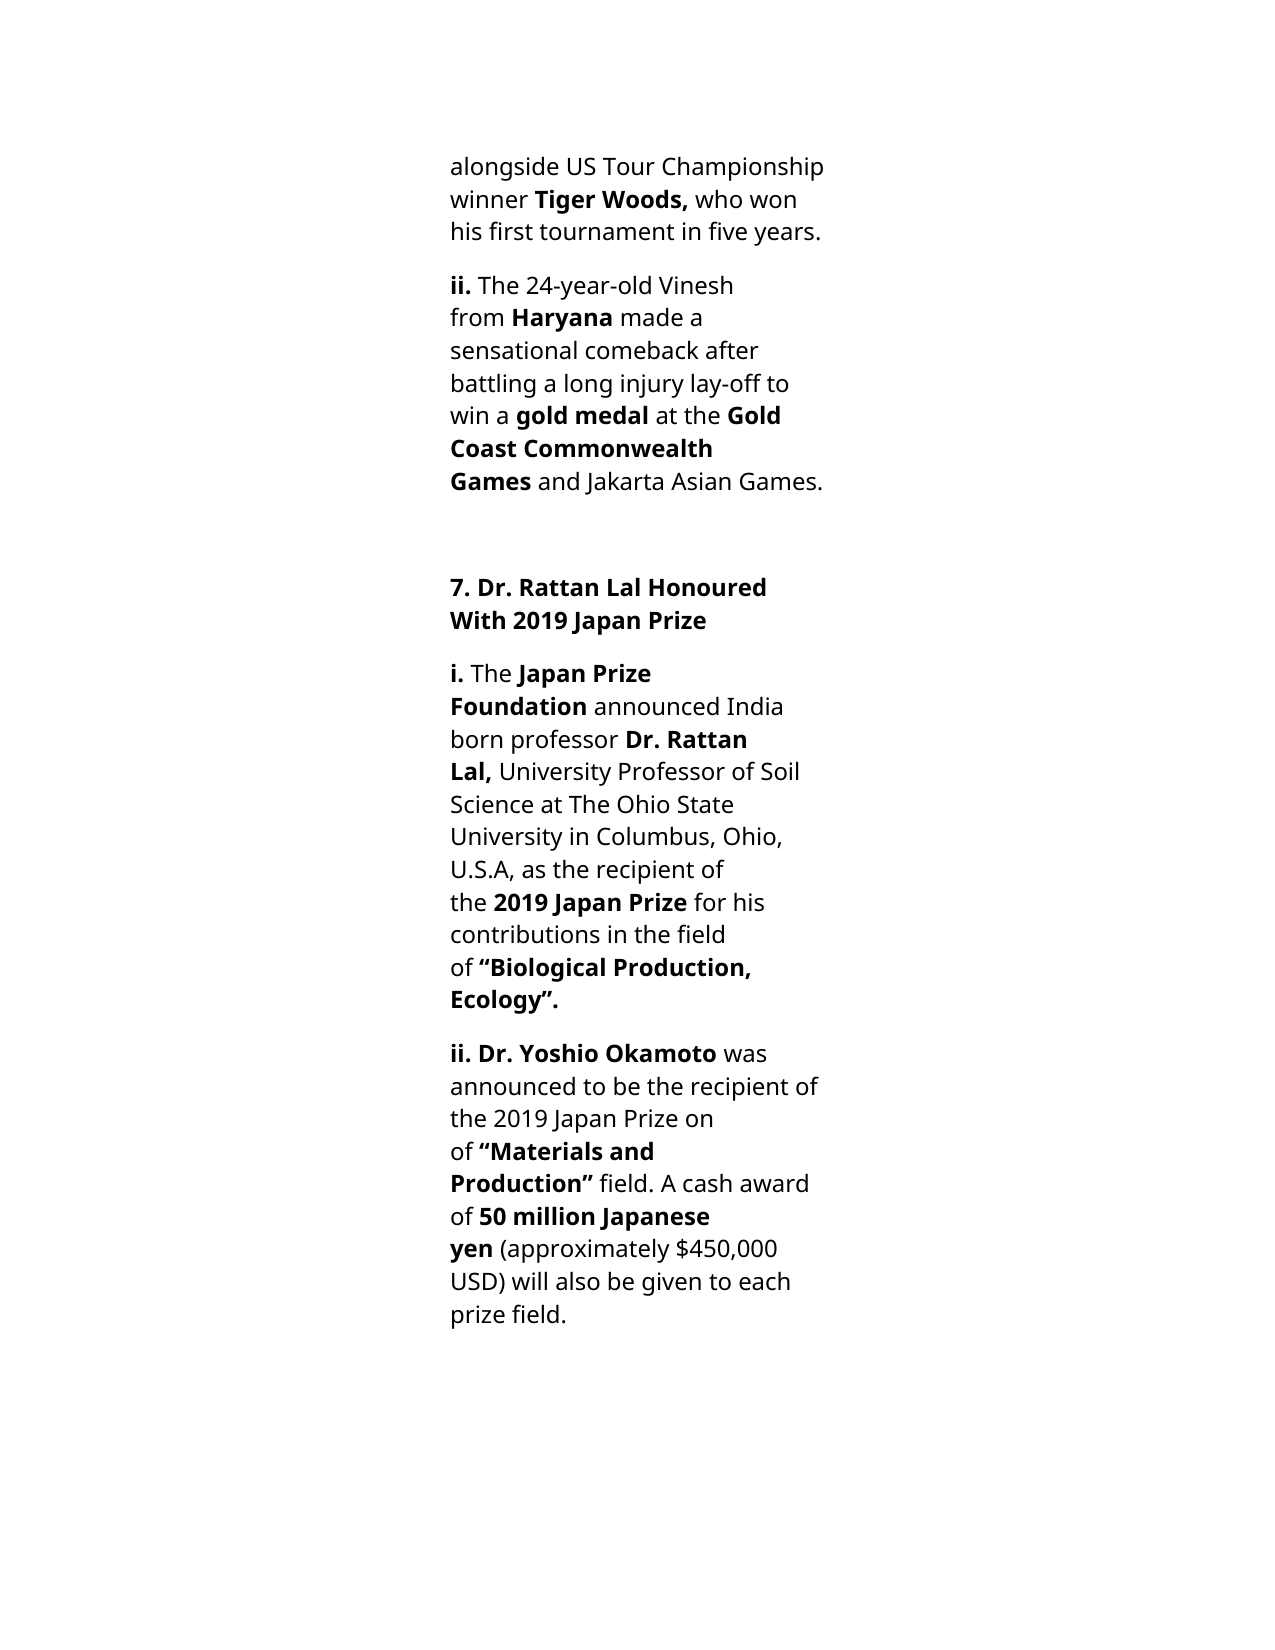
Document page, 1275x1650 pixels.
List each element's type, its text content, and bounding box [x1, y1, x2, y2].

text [450, 150, 825, 248]
text i. The Japan Prize Foundation announced India born professor Dr. Rattan Lal, University Professor of Soil Science at The Ohio State University in Columbus, Ohio, U.S.A, as the recipient of the 2019 Japan Prize for his contributions in the field of “Biological Production, Ecology”. [450, 657, 825, 1016]
text 7. Dr. Rattan Lal Honoured With 2019 Japan Prize [450, 571, 825, 636]
text ii. The 24-year-old Vinesh from Haryana made a sensational comeback after battling a long injury lay-off to win a gold medal at the Gold Coast Commonwealth Games and Jakarta Asian Games. [450, 269, 825, 497]
text ii. Dr. Yoshio Okamoto was announced to be the recipient of the 2019 Japan Prize on of “Materials and Production” field. A cash award of 50 million Japanese yen (approximately $450,000 USD) will also be given to each prize field. [450, 1037, 825, 1330]
